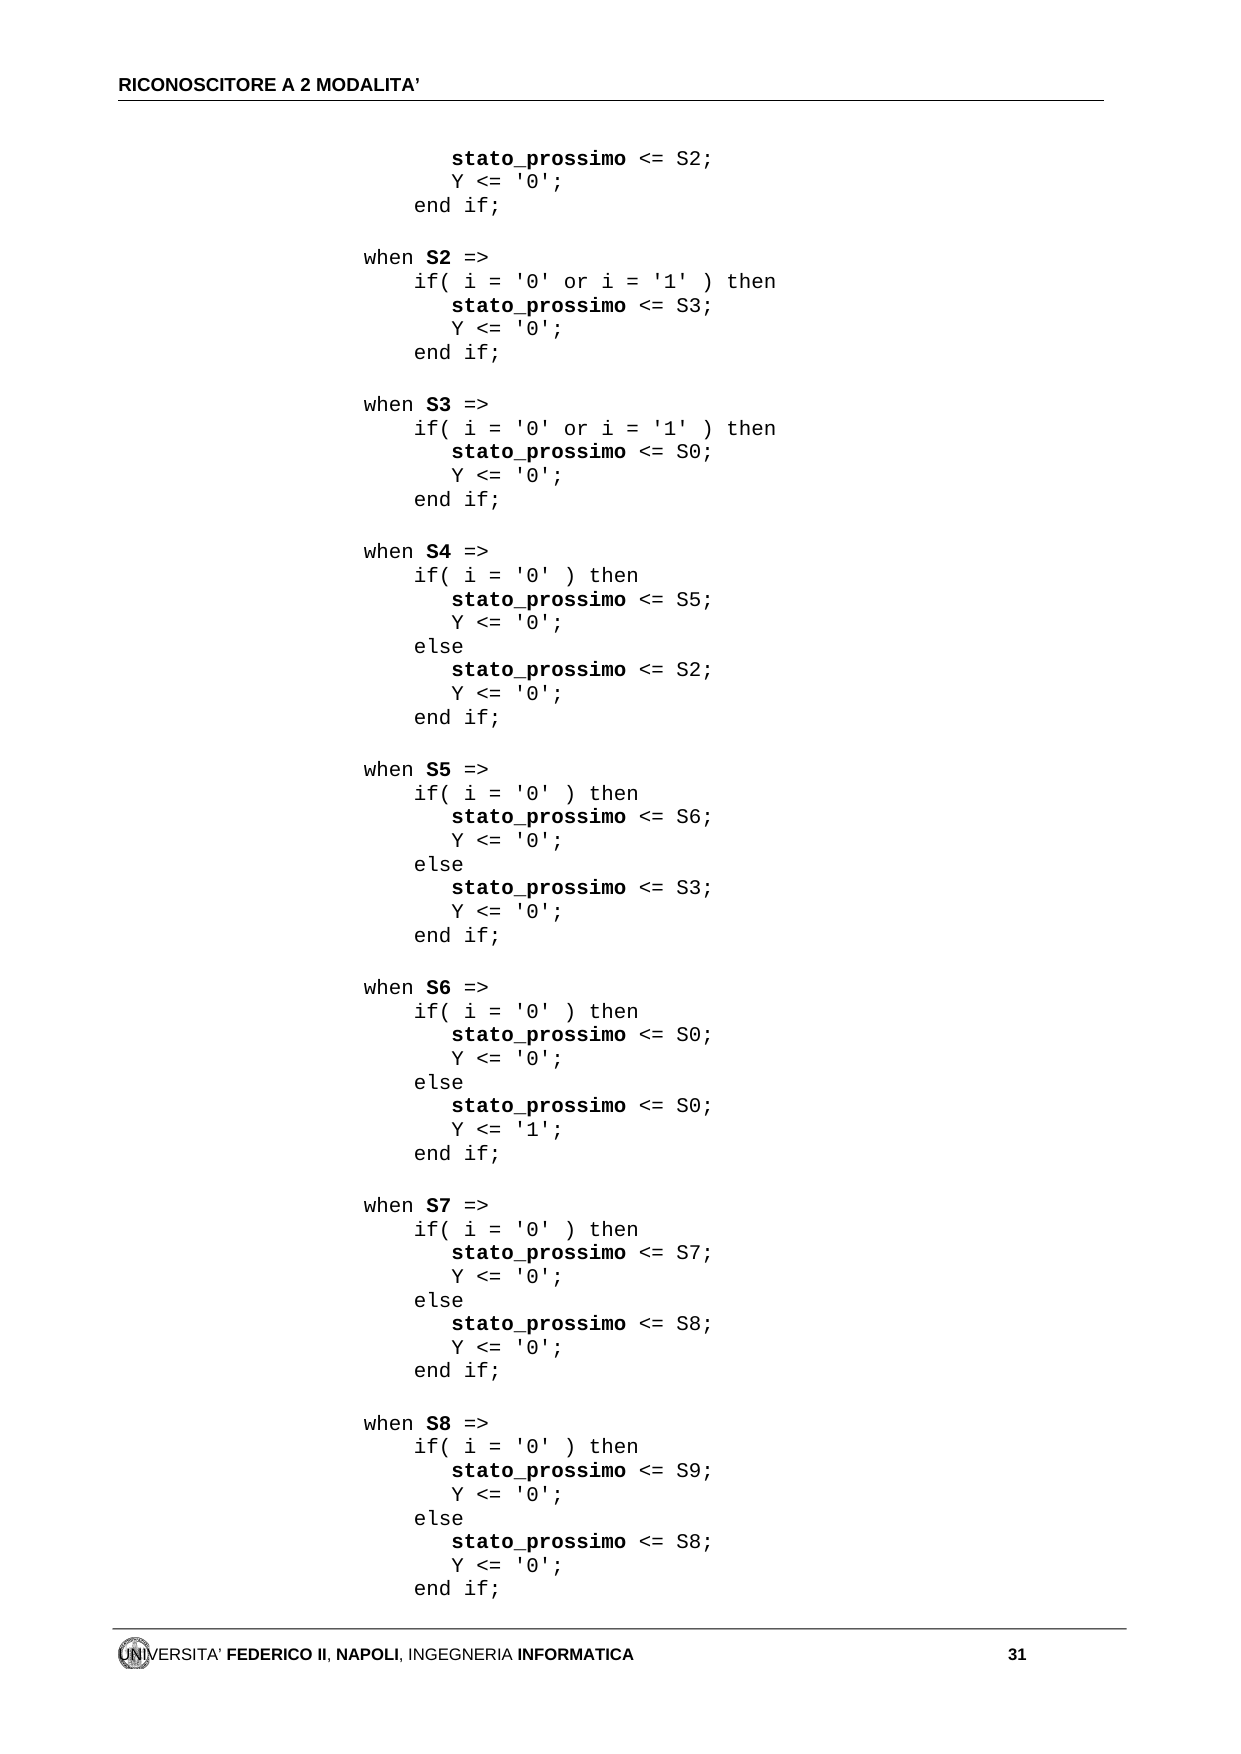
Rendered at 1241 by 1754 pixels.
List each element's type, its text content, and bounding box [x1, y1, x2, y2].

text when S2 => [213, 247, 1122, 271]
text Y <= '0'; [213, 901, 1122, 925]
text stato_prossimo <= S2; [213, 148, 1122, 171]
text stato_prossimo <= S8; [213, 1313, 1122, 1337]
text Y <= '0'; [213, 830, 1122, 854]
text end if; [213, 1143, 1122, 1166]
text stato_prossimo <= S3; [213, 294, 1122, 318]
text Y <= '0'; [213, 1337, 1122, 1361]
text end if; [213, 195, 1122, 218]
text end if; [213, 925, 1122, 948]
text stato_prossimo <= S0; [213, 442, 1122, 465]
text when S4 => [213, 541, 1122, 565]
text if( i = '0' ) then [213, 1219, 1122, 1242]
text if( i = '0' ) then [213, 1001, 1122, 1024]
text Y <= '1'; [213, 1119, 1122, 1143]
text Y <= '0'; [213, 683, 1122, 707]
text end if; [213, 489, 1122, 512]
text Y <= '0'; [213, 1048, 1122, 1072]
text when S7 => [213, 1195, 1122, 1219]
text stato_prossimo <= S0; [213, 1024, 1122, 1048]
text stato_prossimo <= S9; [213, 1460, 1122, 1484]
text when S5 => [213, 759, 1122, 783]
text if( i = '0' ) then [213, 1437, 1122, 1460]
text else [213, 1072, 1122, 1095]
text else [213, 1289, 1122, 1313]
text stato_prossimo <= S5; [213, 588, 1122, 612]
text if( i = '0' ) then [213, 783, 1122, 806]
text Y <= '0'; [213, 171, 1122, 195]
text if( i = '0' or i = '1' ) then [213, 271, 1122, 294]
text else [213, 636, 1122, 659]
text end if; [213, 1578, 1122, 1602]
text when S6 => [213, 977, 1122, 1001]
text if( i = '0' or i = '1' ) then [213, 418, 1122, 442]
text else [213, 854, 1122, 877]
text end if; [213, 342, 1122, 366]
text end if; [213, 707, 1122, 730]
text if( i = '0' ) then [213, 565, 1122, 588]
text Y <= '0'; [213, 465, 1122, 489]
text when S3 => [213, 394, 1122, 418]
text stato_prossimo <= S8; [213, 1531, 1122, 1555]
text stato_prossimo <= S6; [213, 806, 1122, 830]
text stato_prossimo <= S3; [213, 877, 1122, 901]
text end if; [213, 1361, 1122, 1384]
text else [213, 1507, 1122, 1531]
text stato_prossimo <= S0; [213, 1095, 1122, 1119]
text Y <= '0'; [213, 1555, 1122, 1578]
text stato_prossimo <= S2; [213, 659, 1122, 683]
picture [118, 1637, 150, 1669]
text when S8 => [213, 1413, 1122, 1437]
text stato_prossimo <= S7; [213, 1242, 1122, 1266]
text Y <= '0'; [213, 318, 1122, 342]
text Y <= '0'; [213, 1266, 1122, 1289]
text Y <= '0'; [213, 1484, 1122, 1507]
text Y <= '0'; [213, 612, 1122, 636]
